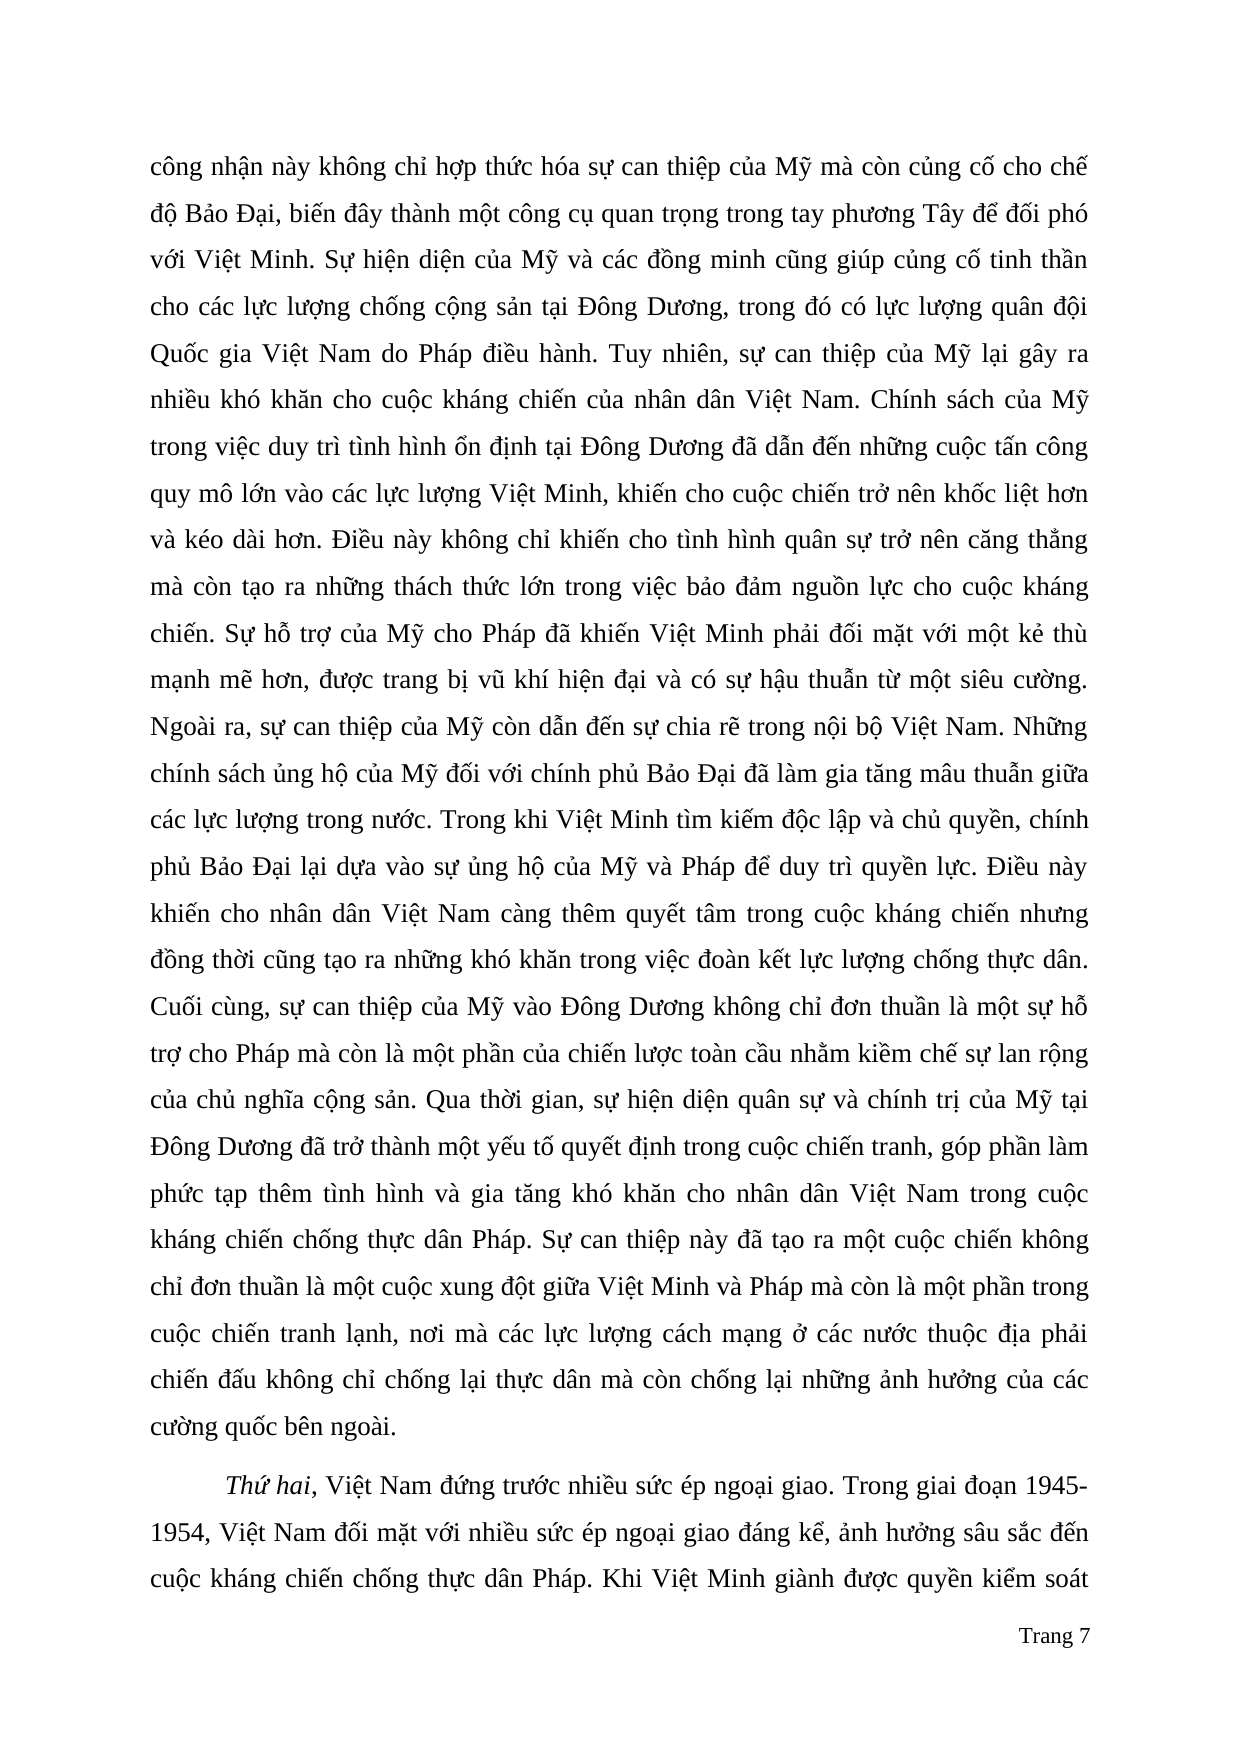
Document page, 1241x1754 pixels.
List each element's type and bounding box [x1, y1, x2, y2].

text [150, 150, 1090, 1441]
text [150, 1469, 1090, 1594]
